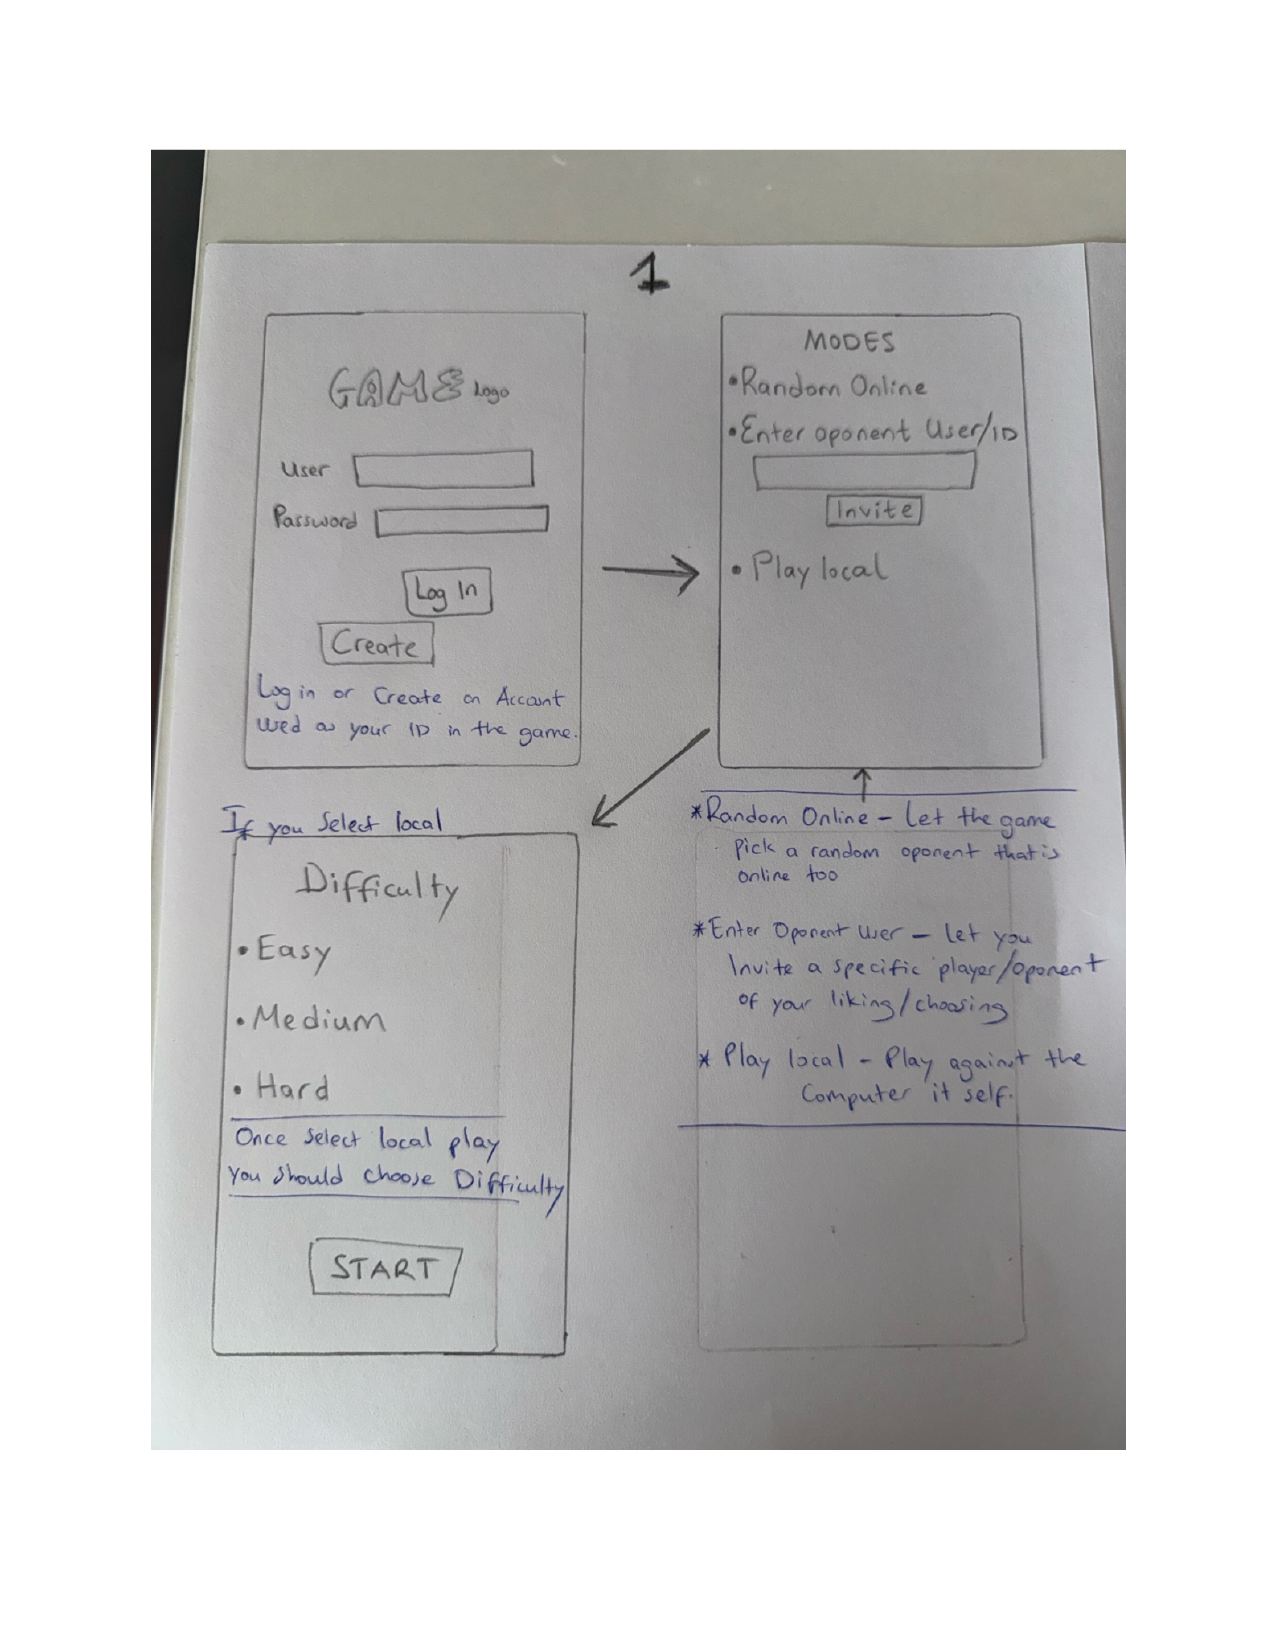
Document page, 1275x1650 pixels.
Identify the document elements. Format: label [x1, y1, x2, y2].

picture [152, 151, 1126, 1448]
